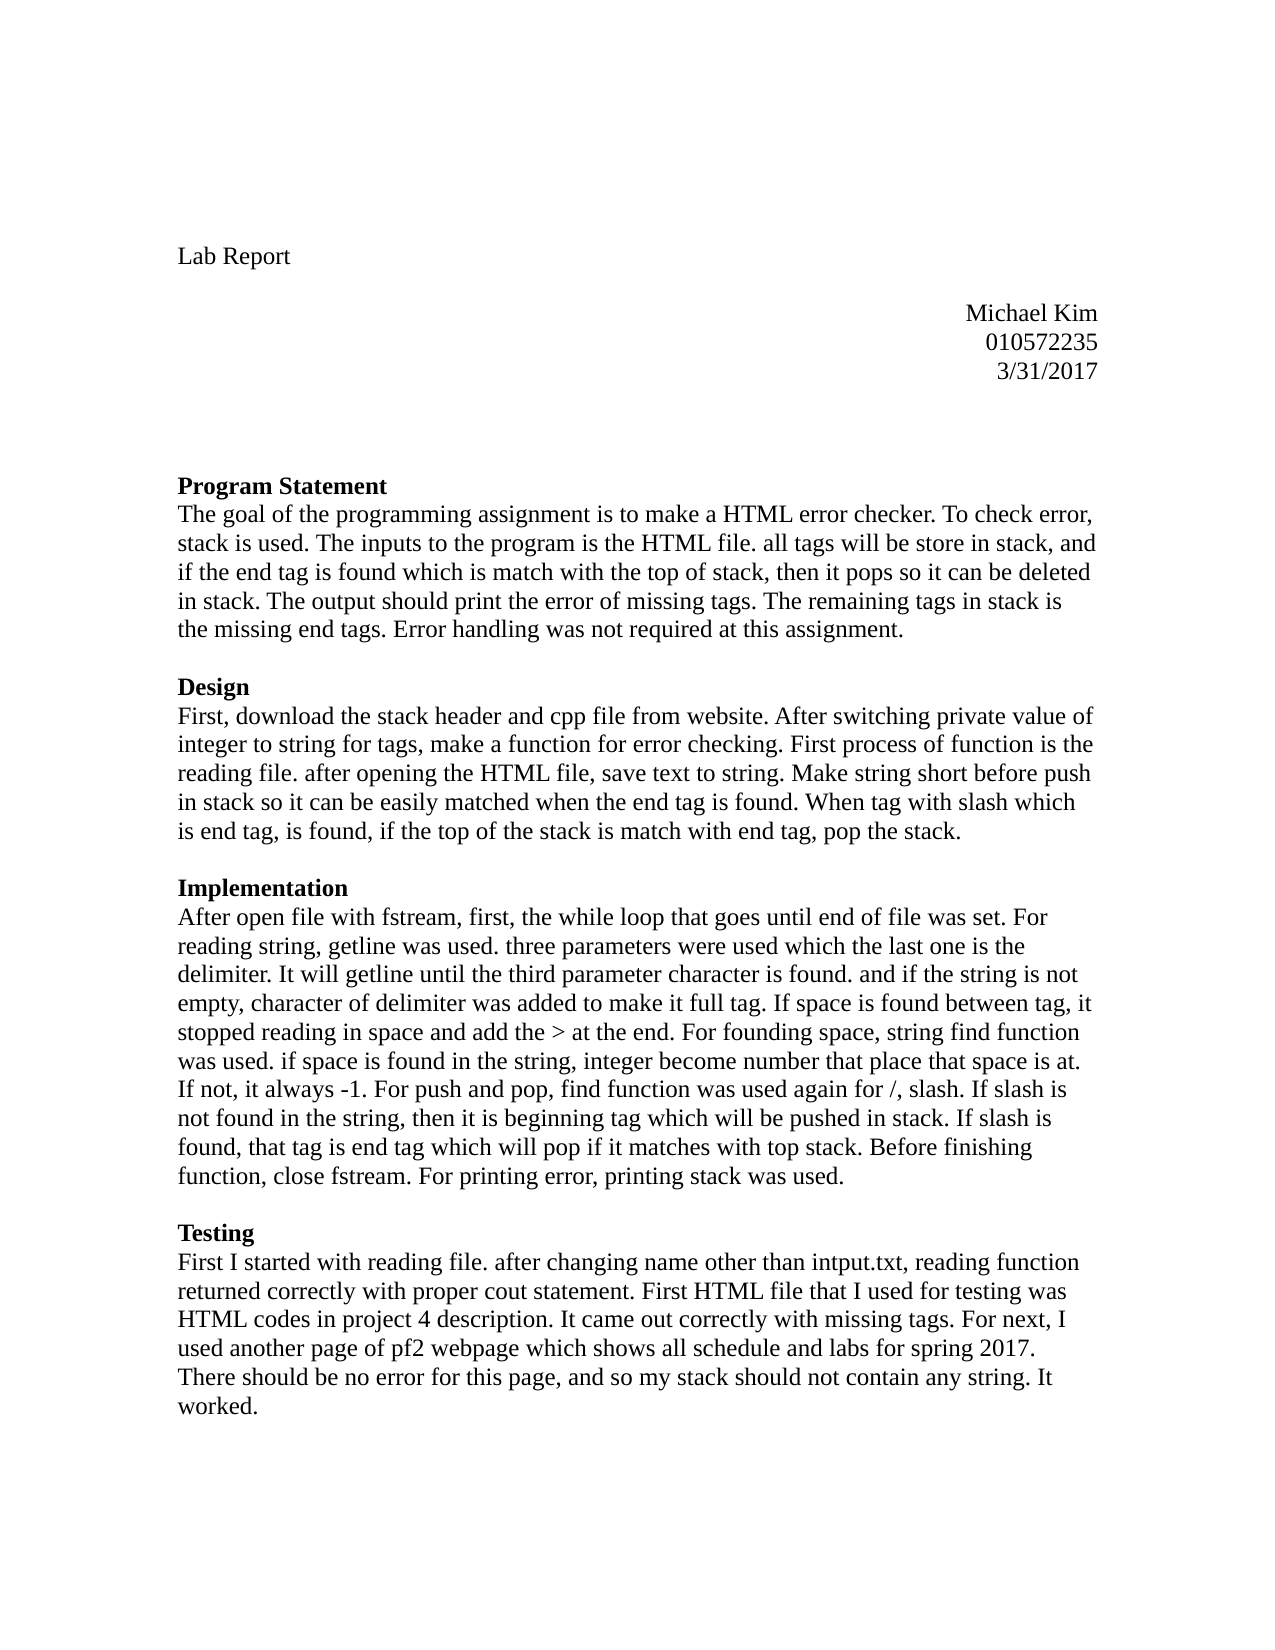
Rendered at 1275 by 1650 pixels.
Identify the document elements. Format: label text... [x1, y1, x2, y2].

text After open file with fstream, first, the while loop that goes until end of file was set. For reading string, getline was used. three parameters were used which the last one is the delimiter. It will getline until the third parameter character is found. and if the string is not empty, character of delimiter was added to make it full tag. If space is found between tag, it stopped reading in space and add the > at the end. For founding space, string find function was used. if space is found in the string, integer become number that place that space is at. If not, it always -1. For push and pop, find function was used again for /, slash. If slash is not found in the string, then it is beginning tag which will be pushed in stack. If slash is found, that tag is end tag which will pop if it matches with top stack. Before finishing function, close fstream. For printing error, printing stack was used. [177, 902, 1098, 1189]
text Program Statement [177, 471, 1098, 499]
text Implementation [177, 873, 1098, 902]
text 010572235 [177, 327, 1098, 356]
text Testing [177, 1218, 1098, 1247]
text Michael Kim [177, 298, 1098, 327]
text The goal of the programming assignment is to make a HTML error checker. To check error, stack is used. The inputs to the program is the HTML file. all tags will be store in stack, and if the end tag is found which is match with the top of stack, then it pops so it can be deleted in stack. The output should print the error of missing tags. The remaining tags in stack is the missing end tags. Error handling was not required at this assignment. [177, 499, 1098, 643]
text 3/31/2017 [177, 356, 1098, 384]
text First I started with reading file. after changing name other than intput.txt, reading function returned correctly with proper cout statement. First HTML file that I used for testing was HTML codes in project 4 description. It came out correctly with missing tags. For next, I used another page of pf2 webpage which shows all schedule and labs for spring 2017. There should be no error for this page, and so my stack should not contain any string. It worked. [177, 1247, 1098, 1419]
text Design [177, 672, 1098, 701]
text First, download the stack header and cpp file from website. After switching private value of integer to string for tags, make a function for error checking. First process of function is the reading file. after opening the HTML file, save text to string. Make string short before push in stack so it can be easily matched when the end tag is found. When tag with slash which is end tag, is found, if the top of the stack is match with end tag, pop the stack. [177, 701, 1098, 844]
text Lab Report [177, 241, 1098, 269]
